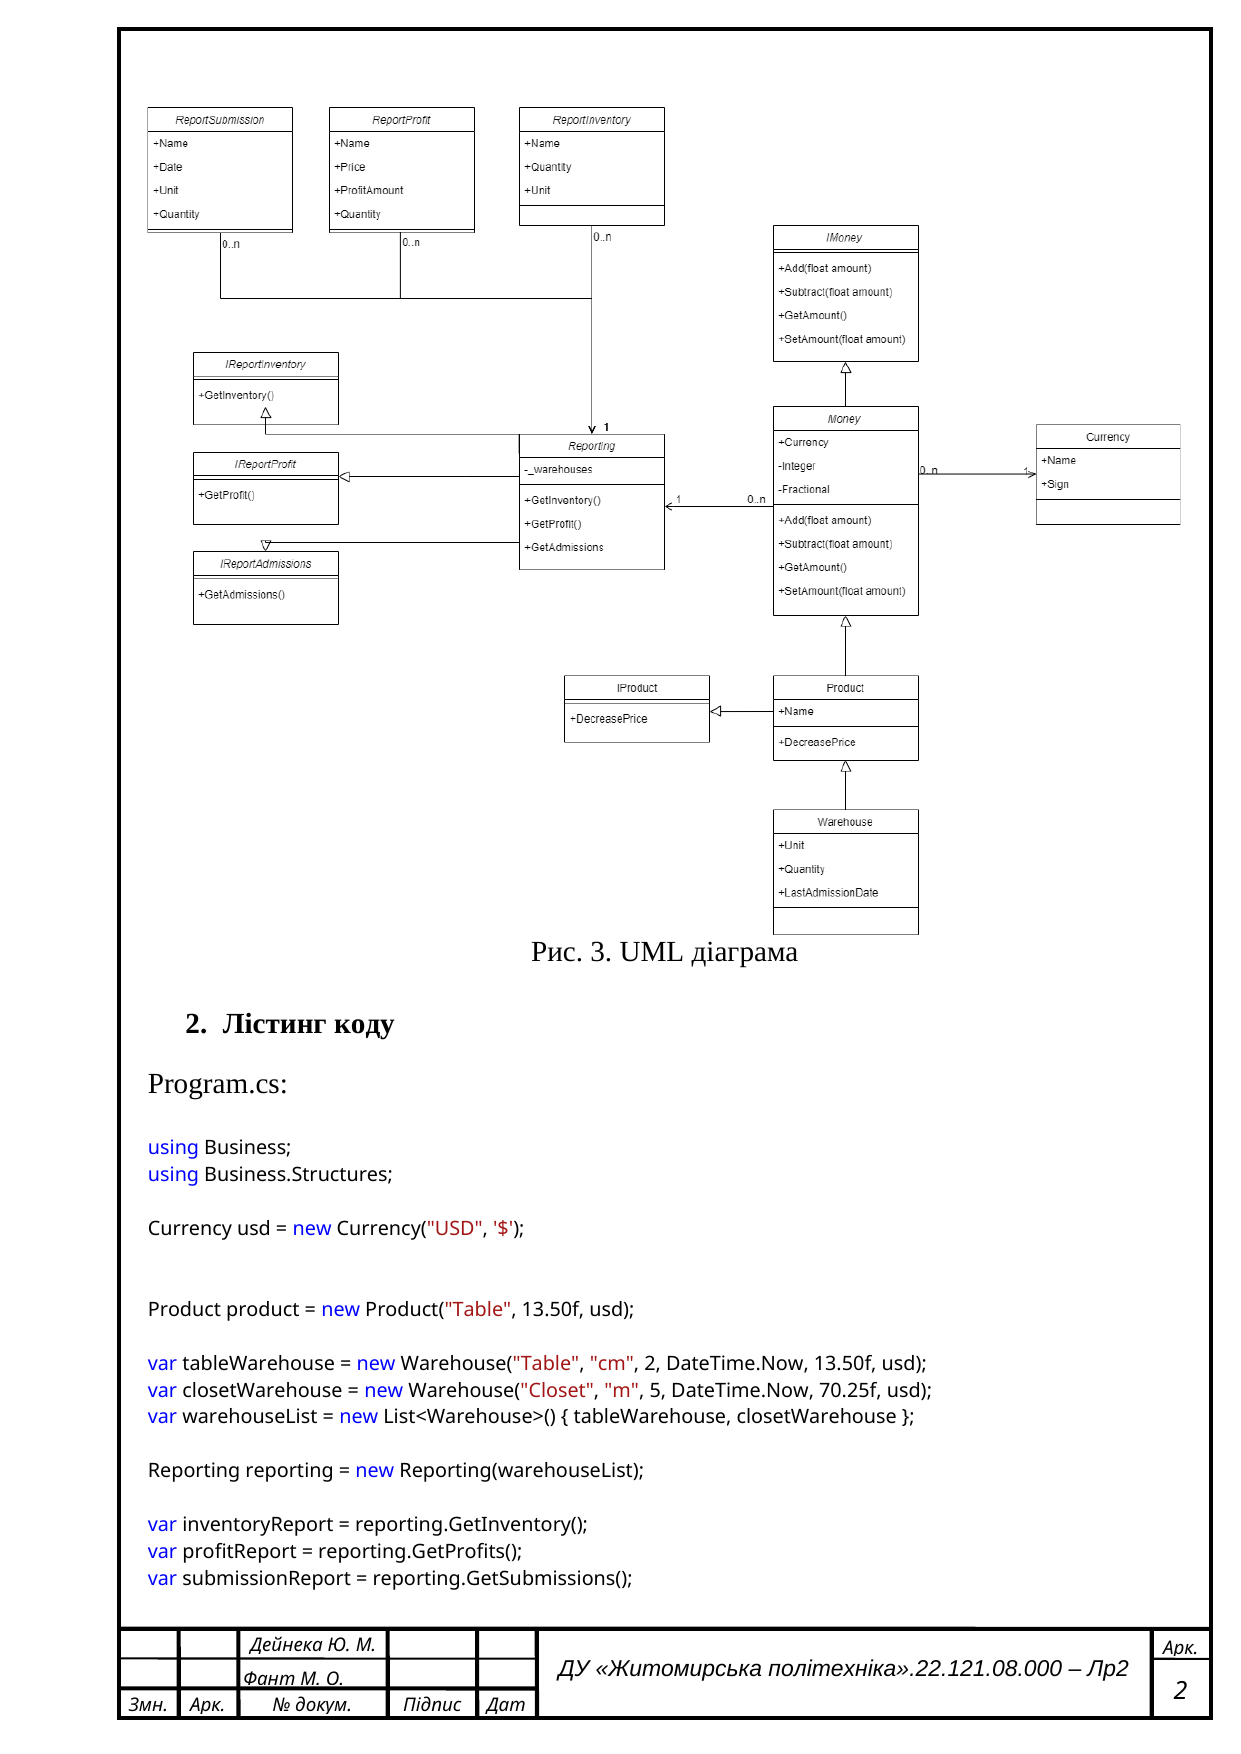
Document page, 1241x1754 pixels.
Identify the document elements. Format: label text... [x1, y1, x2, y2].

text var profitReport = reporting.GetProfits(); [148, 1538, 1181, 1565]
text Product product = new Product("Table", 13.50f, usd); [148, 1295, 1181, 1322]
text var tableWarehouse = new Warehouse("Table", "cm", 2, DateTime.Now, 13.50f, usd); [148, 1349, 1181, 1376]
text var warehouseList = new List<Warehouse>() { tableWarehouse, closetWarehouse }; [148, 1403, 1181, 1430]
text Рис. 3. UML діаграма [148, 935, 1181, 968]
text Currency usd = new Currency("USD", '$'); [148, 1214, 1181, 1241]
text Reporting reporting = new Reporting(warehouseList); [148, 1457, 1181, 1484]
text using Business; [148, 1133, 1181, 1160]
list Лістинг коду [185, 1007, 1181, 1040]
text var closetWarehouse = new Warehouse("Closet", "m", 5, DateTime.Now, 70.25f, usd); [148, 1376, 1181, 1403]
text using Business.Structures; [148, 1160, 1181, 1187]
text var inventoryReport = reporting.GetInventory(); [148, 1511, 1181, 1538]
picture [147, 107, 1181, 935]
text Program.cs: [148, 1066, 1181, 1099]
text var submissionReport = reporting.GetSubmissions(); [148, 1565, 1181, 1592]
